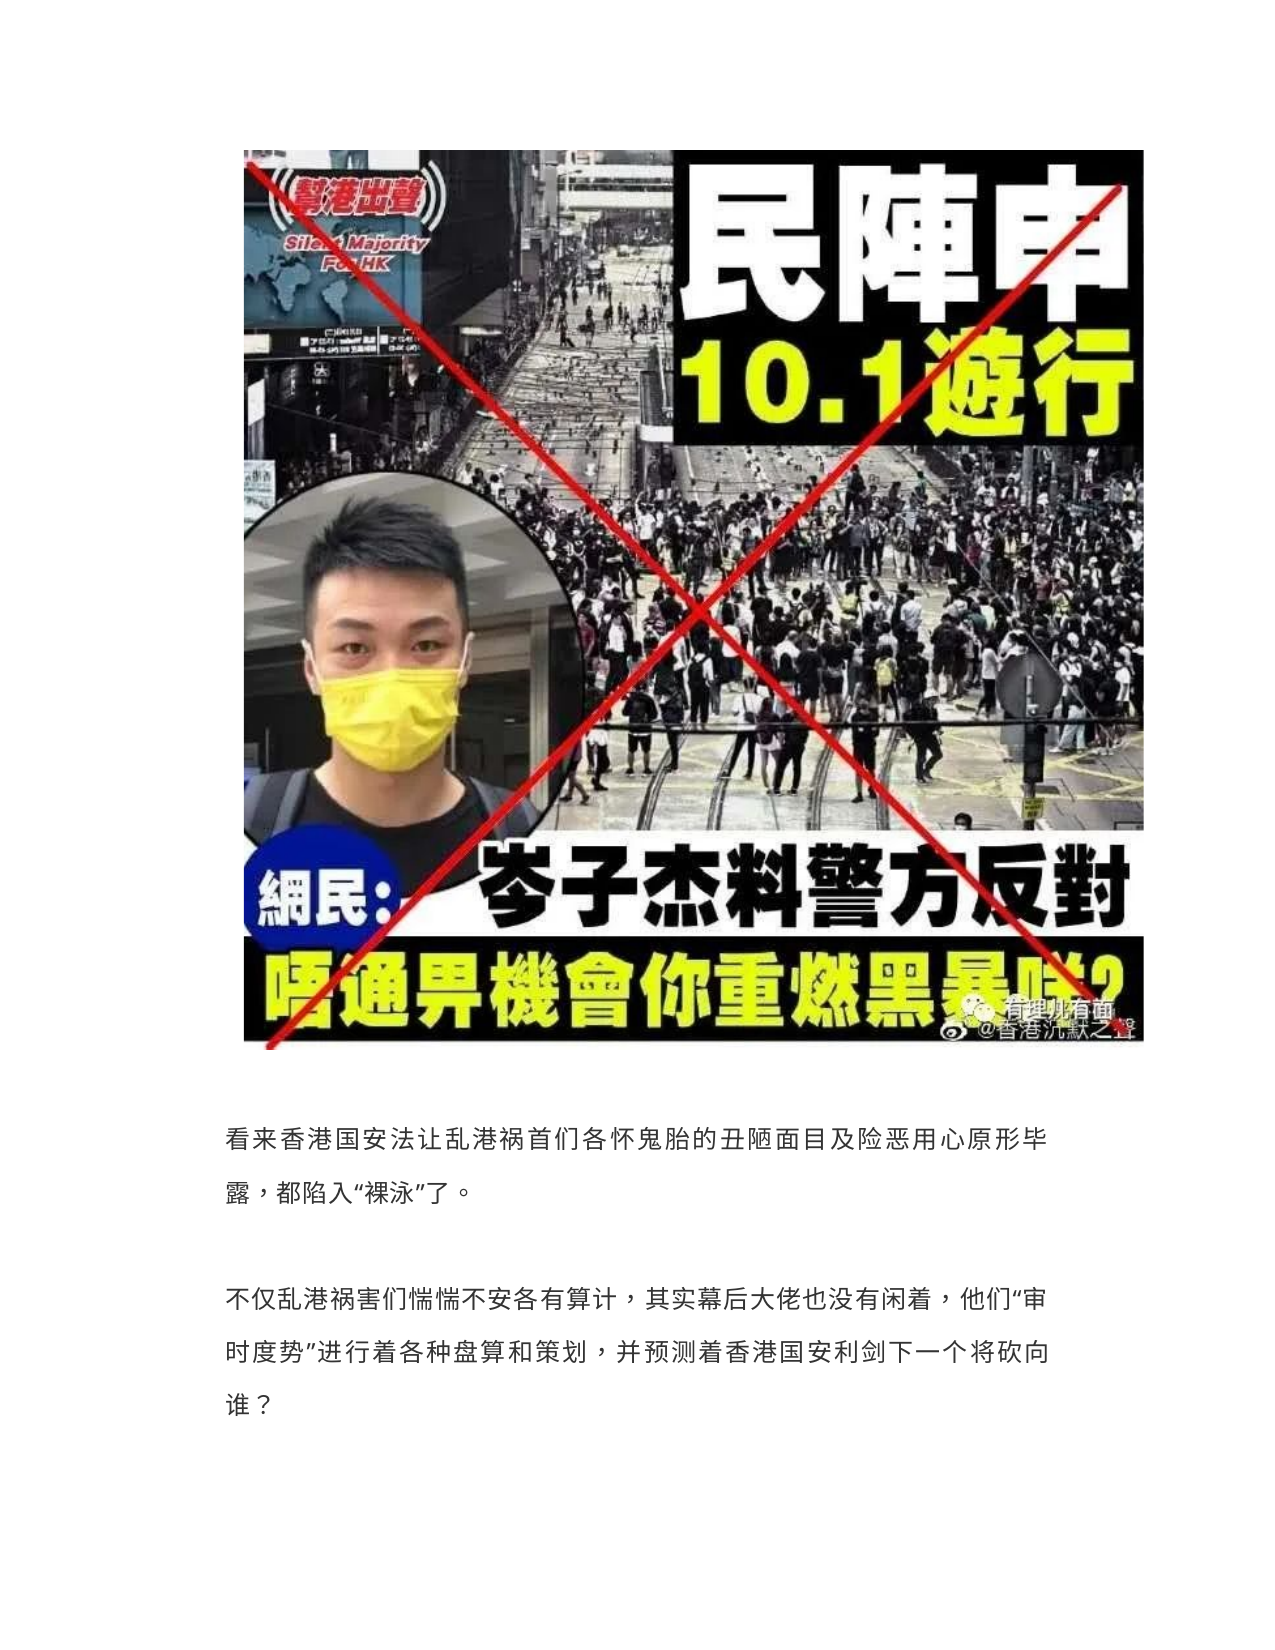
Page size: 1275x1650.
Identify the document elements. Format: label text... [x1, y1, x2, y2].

picture [243, 150, 1144, 1050]
text 看来香港国安法让乱港祸首们各怀鬼胎的丑陋面目及险恶用心原形毕露，都陷入“裸泳”了。 [225, 1103, 1050, 1209]
text 不仅乱港祸害们惴惴不安各有算计，其实幕后大佬也没有闲着，他们“审时度势”进行着各种盘算和策划，并预测着香港国安利剑下一个将砍向谁？ [225, 1262, 1050, 1422]
